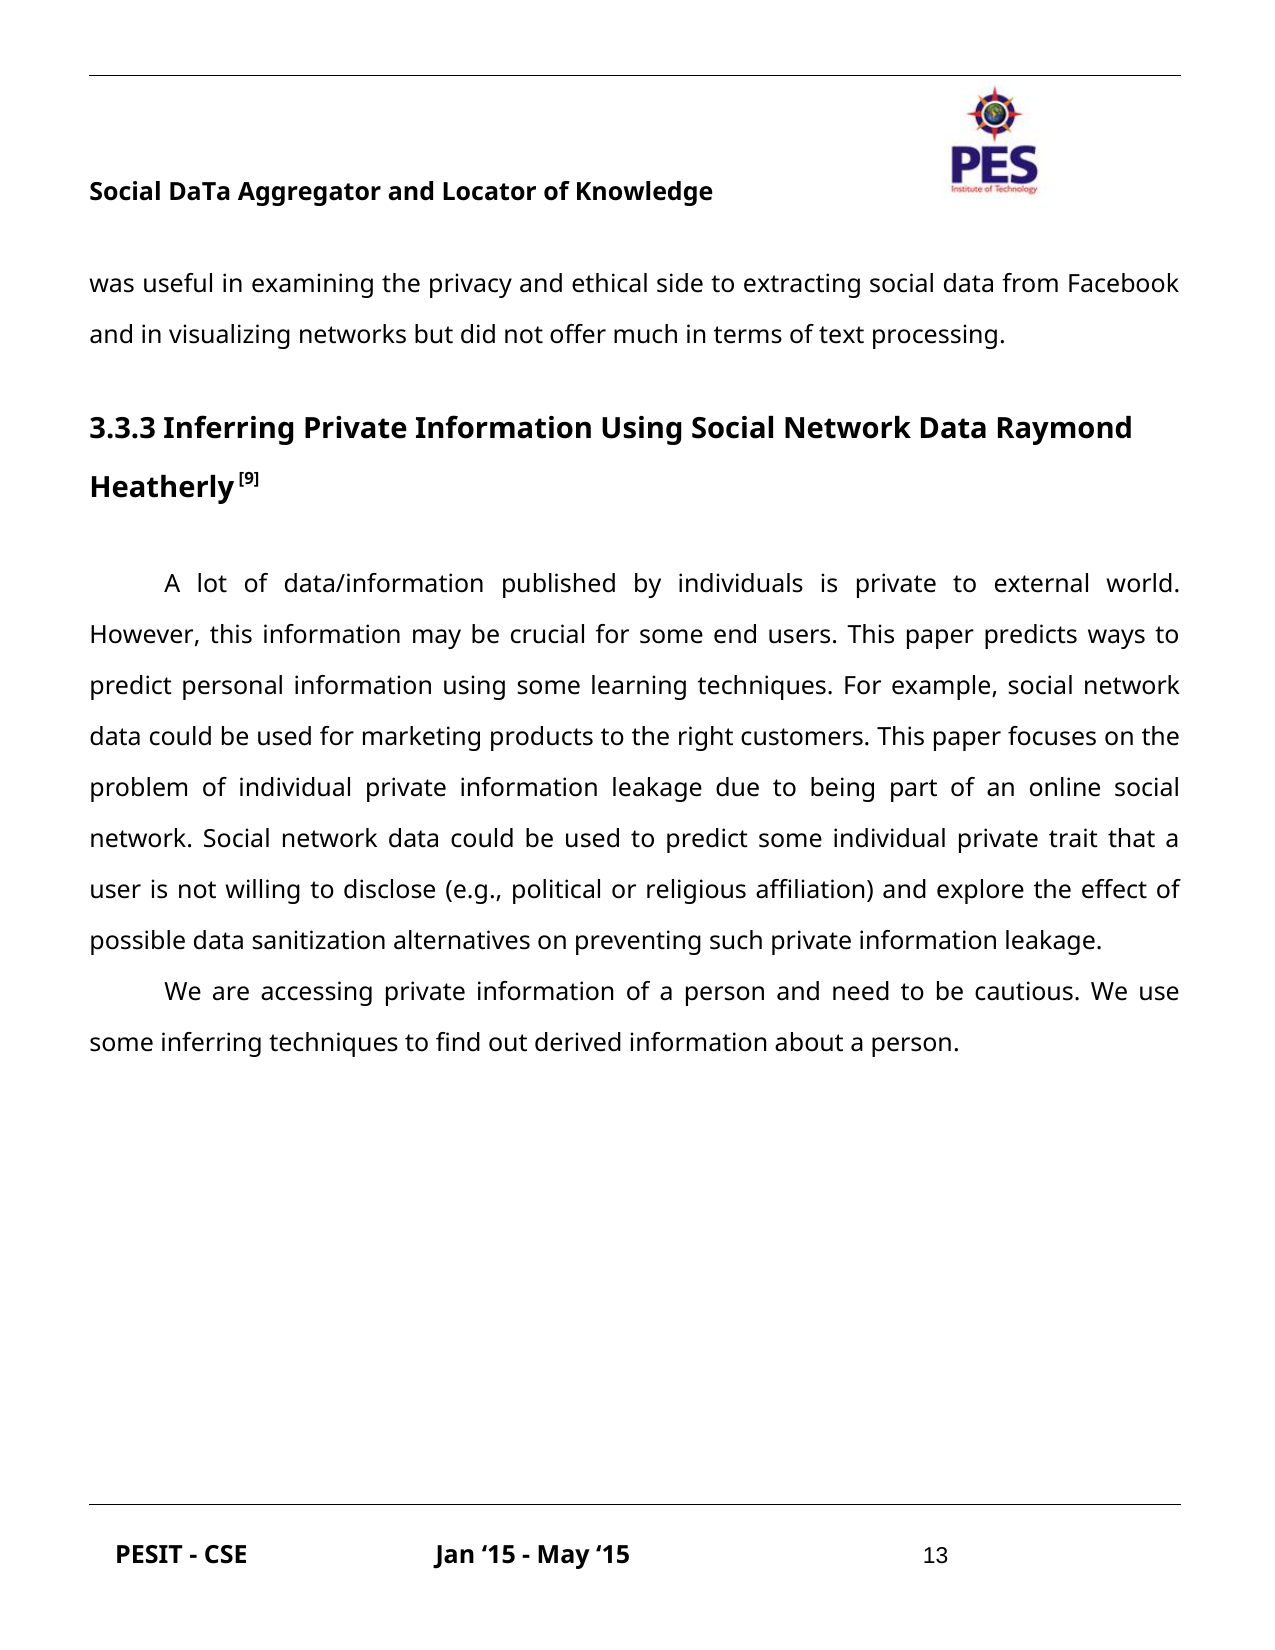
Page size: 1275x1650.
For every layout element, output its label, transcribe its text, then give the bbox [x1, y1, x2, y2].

text 3.3.3 Inferring Private Information Using Social Network Data Raymond Heatherly [9] [89, 407, 1181, 506]
text A lot of data/information published by individuals is private to external world. However, this information may be crucial for some end users. This paper predicts ways to predict personal information using some learning techniques. For example, social network data could be used for marketing products to the right customers. This paper focuses on the problem of individual private information leakage due to being part of an online social network. Social network data could be used to predict some individual private trait that a user is not willing to disclose (e.g., political or religious affiliation) and explore the effect of possible data sanitization alternatives on preventing such private information leakage. [89, 566, 1181, 957]
text We are accessing private information of a person and need to be cautious. We use some inferring techniques to find out derived information about a person. [89, 974, 1181, 1059]
picture [943, 78, 1047, 201]
